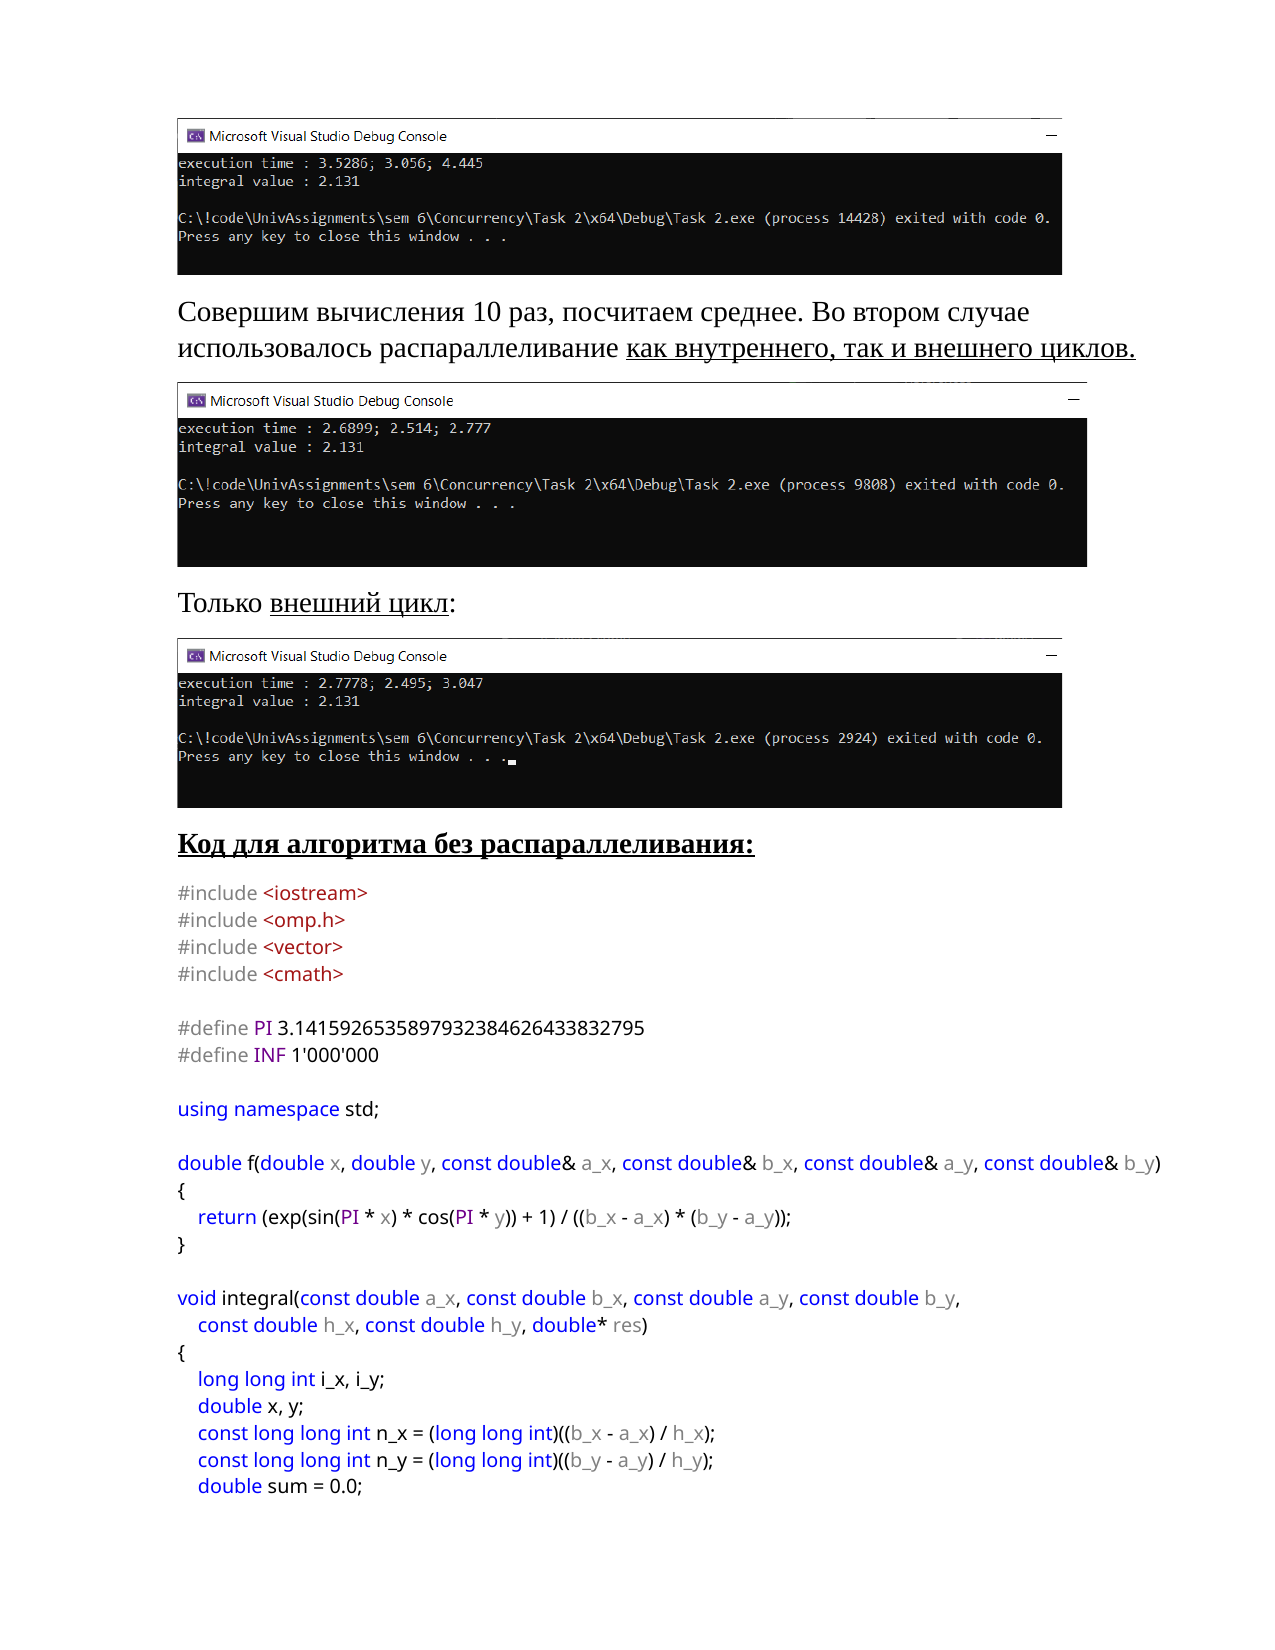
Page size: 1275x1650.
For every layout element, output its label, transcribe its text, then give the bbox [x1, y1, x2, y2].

text { [177, 1176, 1186, 1203]
text double x, y; [177, 1392, 1186, 1419]
text const long long int n_x = (long long int)((b_x - a_x) / h_x); [177, 1419, 1186, 1446]
picture [177, 638, 1063, 808]
text #include <iostream> [177, 879, 1186, 906]
text #define INF 1'000'000 [177, 1041, 1186, 1068]
text #include <omp.h> [177, 906, 1186, 933]
text #include <cmath> [177, 960, 1186, 987]
text } [177, 1230, 1186, 1257]
picture [177, 382, 1088, 567]
text Совершим вычисления 10 раз, посчитаем среднее. Во втором случае использовалось распараллеливание как внутреннего, так и внешнего циклов. [177, 294, 1186, 363]
text Только внешний цикл: [177, 586, 1186, 619]
text using namespace std; [177, 1095, 1186, 1122]
text const long long int n_y = (long long int)((b_y - a_y) / h_y); [177, 1446, 1186, 1473]
text const double h_x, const double h_y, double* res) [177, 1311, 1186, 1338]
text double sum = 0.0; [177, 1473, 1186, 1500]
text return (exp(sin(PI * x) * cos(PI * y)) + 1) / ((b_x - a_x) * (b_y - a_y)); [177, 1203, 1186, 1230]
picture [177, 118, 1063, 275]
text { [177, 1338, 1186, 1365]
text void integral(const double a_x, const double b_x, const double a_y, const double b_y, [177, 1284, 1186, 1311]
text double f(double x, double y, const double& a_x, const double& b_x, const double& a_y, const double& b_y) [177, 1149, 1186, 1176]
text #include <vector> [177, 933, 1186, 960]
text Код для алгоритма без распараллеливания: [177, 826, 1186, 860]
text long long int i_x, i_y; [177, 1365, 1186, 1392]
text #define PI 3.1415926535897932384626433832795 [177, 1014, 1186, 1041]
